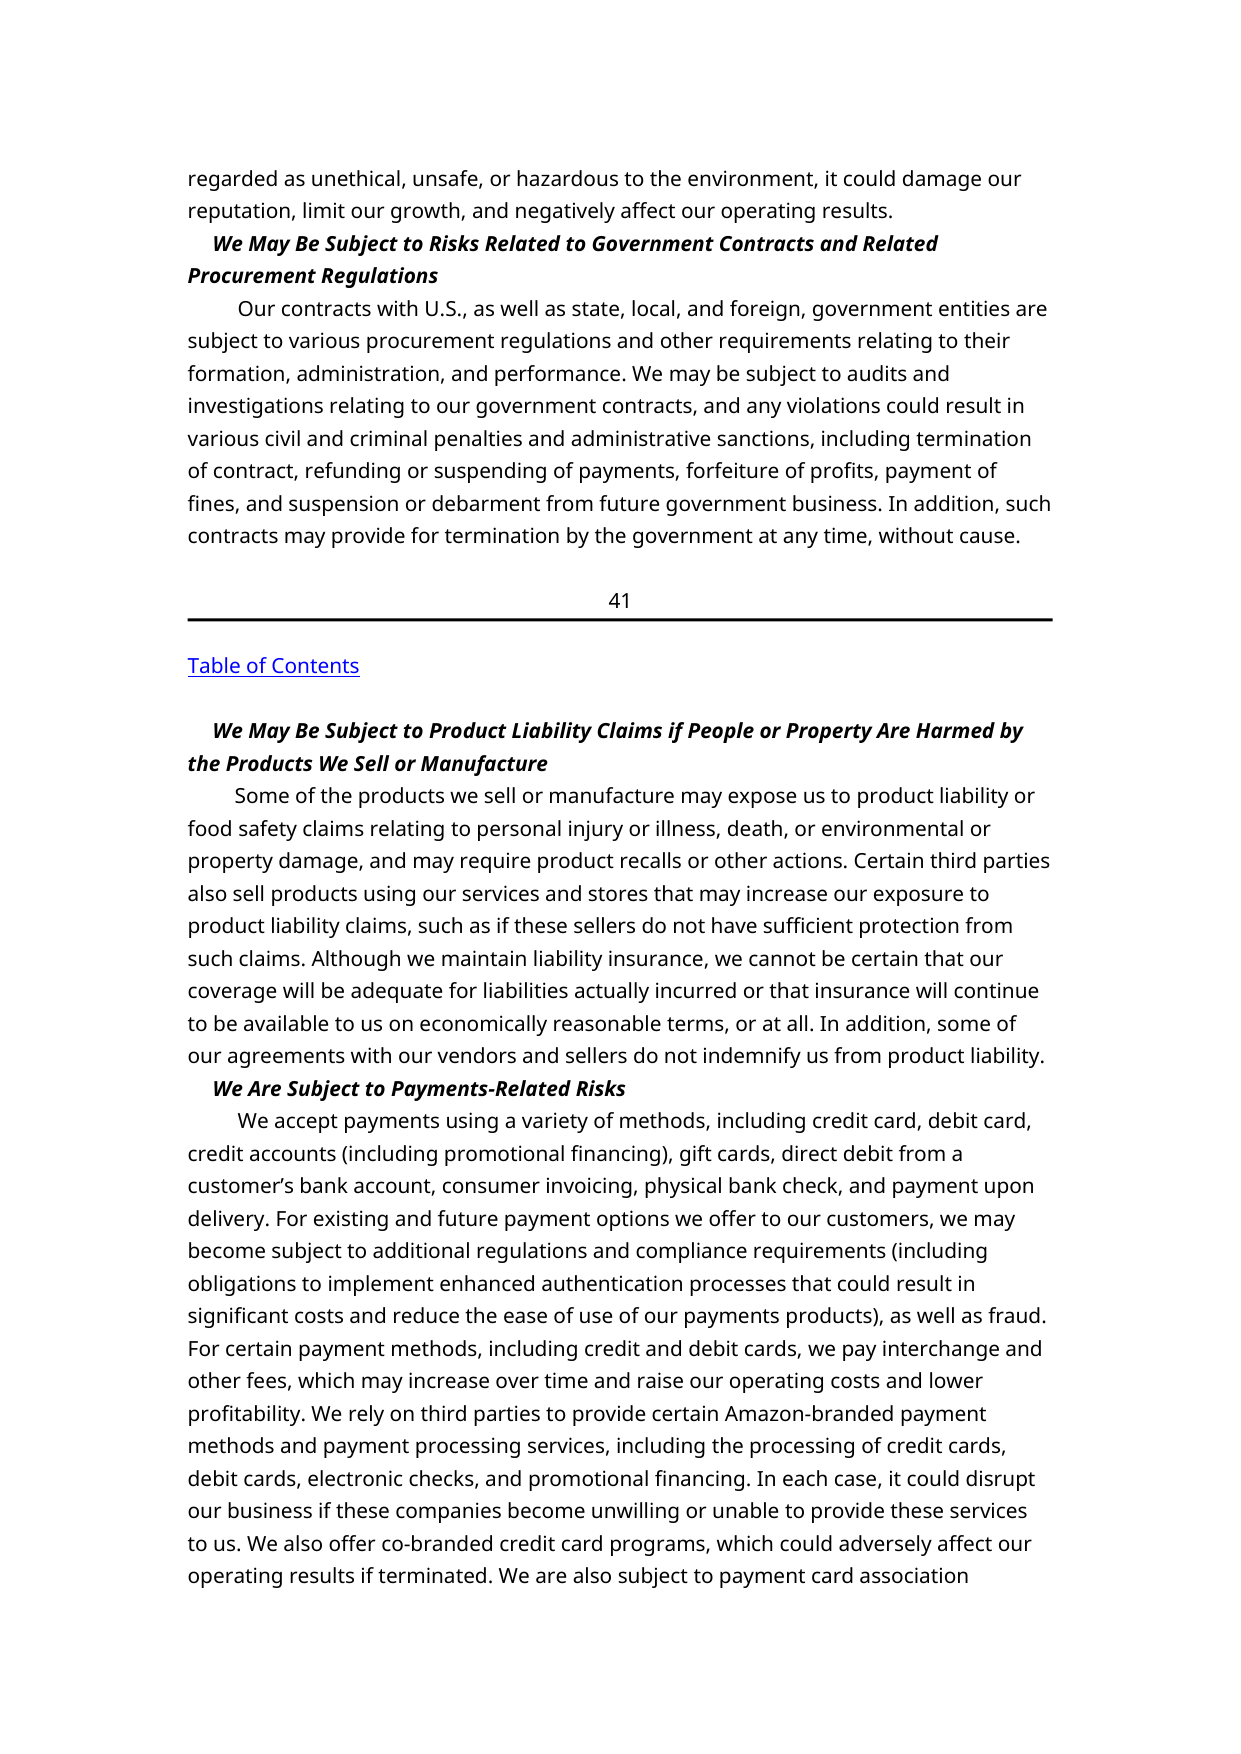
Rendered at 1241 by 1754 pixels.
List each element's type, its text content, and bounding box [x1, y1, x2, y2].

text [187, 162, 1053, 227]
text Our contracts with U.S., as well as state, local, and foreign, government entities are subject to various procurement regulations and other requirements relating to their formation, administration, and performance. We may be subject to audits and investigations relating to our government contracts, and any violations could result in various civil and criminal penalties and administrative sanctions, including termination of contract, refunding or suspending of payments, forfeiture of profits, payment of fines, and suspension or debarment from future government business. In addition, such contracts may provide for termination by the government at any time, without cause. [187, 292, 1053, 552]
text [187, 1104, 1053, 1592]
text We May Be Subject to Risks Related to Government Contracts and Related Procurement Regulations [187, 227, 1053, 292]
text We May Be Subject to Product Liability Claims if People or Property Are Harmed by the Products We Sell or Manufacture [187, 714, 1053, 779]
text 41 [187, 584, 1053, 617]
text Some of the products we sell or manufacture may expose us to product liability or food safety claims relating to personal injury or illness, death, or environmental or property damage, and may require product recalls or other actions. Certain third parties also sell products using our services and stores that may increase our exposure to product liability claims, such as if these sellers do not have sufficient protection from such claims. Although we maintain liability insurance, we cannot be certain that our coverage will be adequate for liabilities actually incurred or that insurance will continue to be available to us on economically reasonable terms, or at all. In addition, some of our agreements with our vendors and sellers do not indemnify us from product liability. [187, 779, 1053, 1072]
text Table of Contents [187, 649, 1053, 682]
text We Are Subject to Payments-Related Risks [187, 1072, 1053, 1104]
